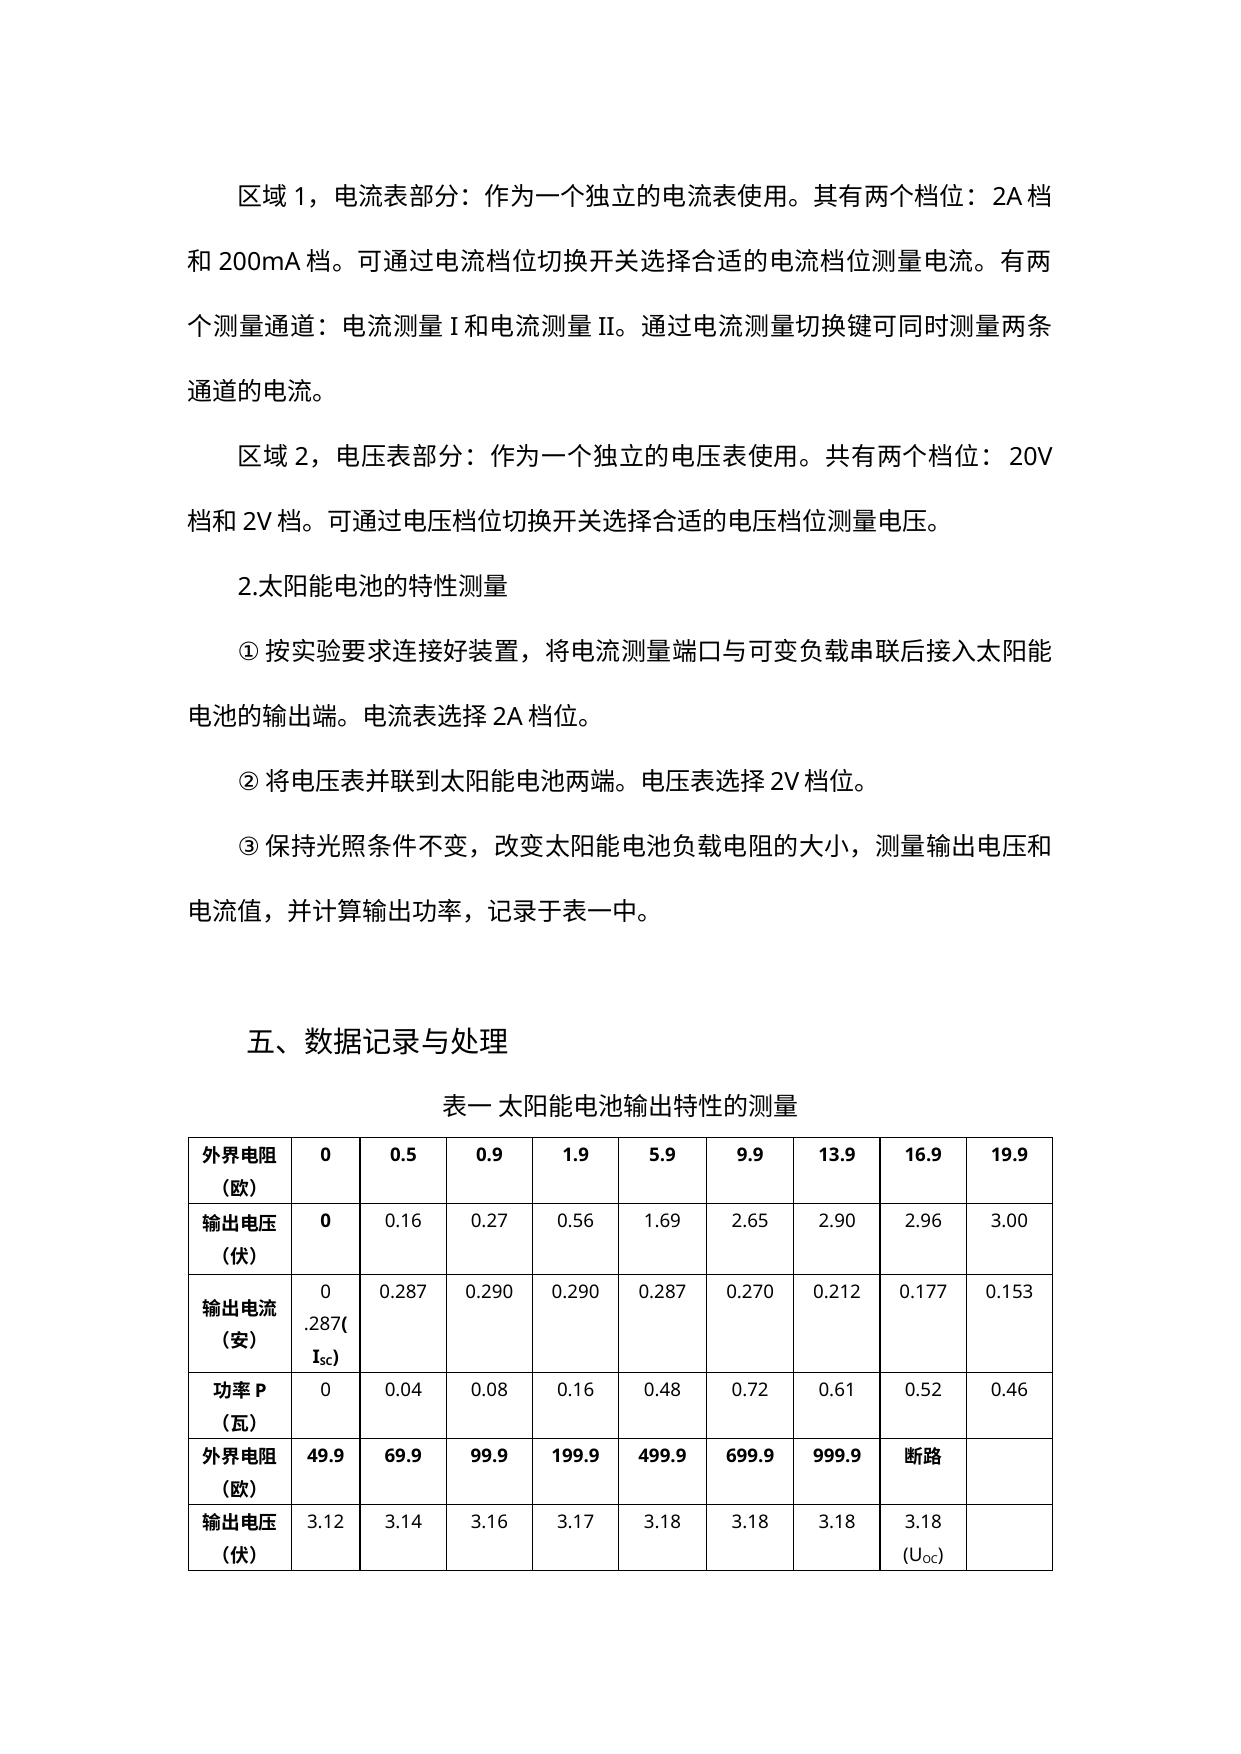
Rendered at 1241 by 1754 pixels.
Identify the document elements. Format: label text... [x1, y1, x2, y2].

text ①按实验要求连接好装置，将电流测量端口与可变负载串联后接入太阳能电池的输出端。电流表选择2A档位。 [187, 617, 1053, 747]
table_cell 2.96 [881, 1204, 966, 1274]
table_cell 3.00 [967, 1204, 1052, 1274]
table_cell 0.177 [881, 1275, 966, 1372]
table_cell [967, 1439, 1052, 1504]
text 2.太阳能电池的特性测量 [187, 552, 1053, 617]
table_cell 3.14 [361, 1505, 446, 1570]
table_cell 外界电阻（欧） [189, 1439, 291, 1504]
table_cell 3.12 [292, 1505, 359, 1570]
table_cell 0.56 [533, 1204, 618, 1274]
table_header 19.9 [967, 1138, 1052, 1203]
table_cell 0.46 [967, 1373, 1052, 1438]
table_header 9.9 [707, 1138, 793, 1203]
table_cell 0.290 [447, 1275, 532, 1372]
text 表一 太阳能电池输出特性的测量 [187, 1072, 1053, 1137]
table_cell 0.16 [361, 1204, 446, 1274]
table_cell 功率P（瓦） [189, 1373, 291, 1438]
table_cell 0.270 [707, 1275, 793, 1372]
table_cell 999.9 [794, 1439, 879, 1504]
table_header 外界电阻（欧） [189, 1138, 291, 1203]
table_cell 499.9 [619, 1439, 706, 1504]
table_cell 0.48 [619, 1373, 706, 1438]
text ②将电压表并联到太阳能电池两端。电压表选择2V档位。 [187, 747, 1053, 812]
table_cell 输出电流（安） [189, 1275, 291, 1372]
table_cell 2.65 [707, 1204, 793, 1274]
table_header 1.9 [533, 1138, 618, 1203]
table_header 0.9 [447, 1138, 532, 1203]
table_cell 0.153 [967, 1275, 1052, 1372]
table_cell 49.9 [292, 1439, 359, 1504]
table_cell 1.69 [619, 1204, 706, 1274]
table_header 16.9 [881, 1138, 966, 1203]
table_header 13.9 [794, 1138, 879, 1203]
table_cell 0.287 [619, 1275, 706, 1372]
table_cell 0 [292, 1373, 359, 1438]
table_cell 3.16 [447, 1505, 532, 1570]
table_cell 0.287(ISC) [292, 1275, 359, 1372]
table_cell 3.18 [619, 1505, 706, 1570]
table_cell 0.04 [361, 1373, 446, 1438]
table_cell 0.27 [447, 1204, 532, 1274]
table_cell [967, 1505, 1052, 1570]
table_cell 199.9 [533, 1439, 618, 1504]
table_cell 输出电压（伏） [189, 1505, 291, 1570]
text ③保持光照条件不变，改变太阳能电池负载电阻的大小，测量输出电压和电流值，并计算输出功率，记录于表一中。 [187, 812, 1053, 942]
text 区域2，电压表部分：作为一个独立的电压表使用。共有两个档位：20V档和2V档。可通过电压档位切换开关选择合适的电压档位测量电压。 [187, 422, 1053, 552]
table_cell 0.287 [361, 1275, 446, 1372]
table_cell 69.9 [361, 1439, 446, 1504]
table_header 0 [292, 1138, 359, 1203]
table_header 0.5 [361, 1138, 446, 1203]
table_cell 3.18 (UOC) [881, 1505, 966, 1570]
table_cell 0.290 [533, 1275, 618, 1372]
table_cell 3.18 [794, 1505, 879, 1570]
table_header 5.9 [619, 1138, 706, 1203]
table_cell 0.16 [533, 1373, 618, 1438]
table_cell 输出电压（伏） [189, 1204, 291, 1274]
table_cell 断路 [881, 1439, 966, 1504]
table_cell 0.52 [881, 1373, 966, 1438]
table_cell 0.212 [794, 1275, 879, 1372]
text 区域1，电流表部分：作为一个独立的电流表使用。其有两个档位：2A档和200mA档。可通过电流档位切换开关选择合适的电流档位测量电流。有两个测量通道：电流测量I和电流测量II。通过电流测量切换键可同时测量两条通道的电流。 [187, 162, 1053, 422]
table_cell 3.18 [707, 1505, 793, 1570]
text 五、数据记录与处理 [187, 1007, 1053, 1072]
table_cell 3.17 [533, 1505, 618, 1570]
table_cell 0.08 [447, 1373, 532, 1438]
table_cell 99.9 [447, 1439, 532, 1504]
table_cell 699.9 [707, 1439, 793, 1504]
table_cell 0.61 [794, 1373, 879, 1438]
table_cell 0 [292, 1204, 359, 1274]
table_cell 0.72 [707, 1373, 793, 1438]
table_cell 2.90 [794, 1204, 879, 1274]
